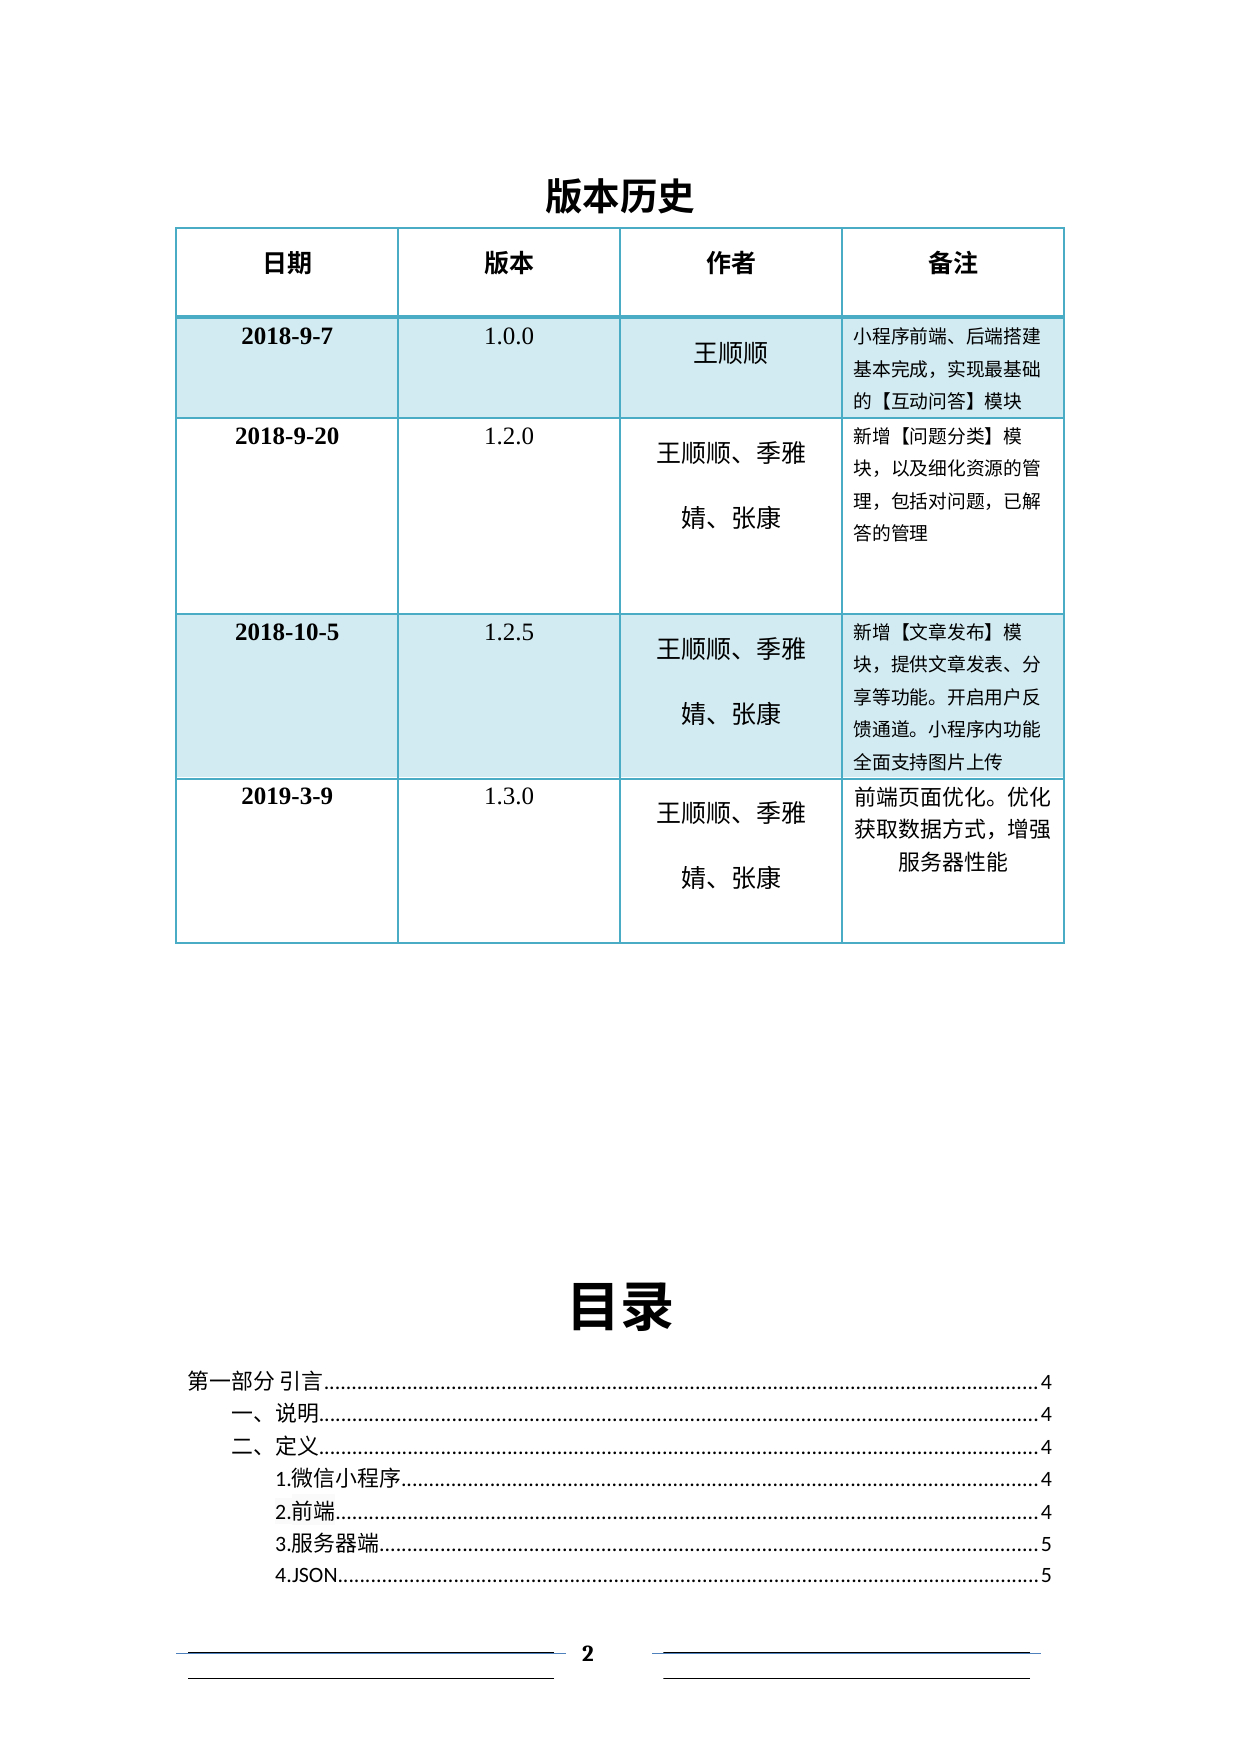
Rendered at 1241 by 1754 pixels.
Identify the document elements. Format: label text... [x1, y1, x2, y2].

table_cell 2018-10-5 [177, 615, 397, 777]
table_cell 1.2.5 [399, 615, 619, 777]
table_cell 王顺顺、季雅婧、张康 [621, 780, 841, 942]
table_header 作者 [621, 229, 841, 314]
table_header 日期 [177, 229, 397, 314]
table_header 版本 [399, 229, 619, 314]
table_cell 王顺顺、季雅婧、张康 [621, 419, 841, 613]
table_cell 新增【文章发布】模块，提供文章发表、分享等功能。开启用户反馈通道。小程序内功能全面支持图片上传 [843, 615, 1063, 777]
table_cell 1.0.0 [399, 319, 619, 417]
table_cell 王顺顺、季雅婧、张康 [621, 615, 841, 777]
table_cell 1.2.0 [399, 419, 619, 613]
table_cell 2019-3-9 [177, 780, 397, 942]
table_cell 小程序前端、后端搭建基本完成，实现最基础的【互动问答】模块 [843, 319, 1063, 417]
table_cell 1.3.0 [399, 780, 619, 942]
table_cell 前端页面优化。优化获取数据方式，增强服务器性能 [843, 780, 1063, 942]
table_cell 2018-9-7 [177, 319, 397, 417]
table_cell 新增【问题分类】模块，以及细化资源的管理，包括对问题，已解答的管理 [843, 419, 1063, 613]
table_cell 2018-9-20 [177, 419, 397, 613]
table_header 备注 [843, 229, 1063, 314]
table_cell 王顺顺 [621, 319, 841, 417]
